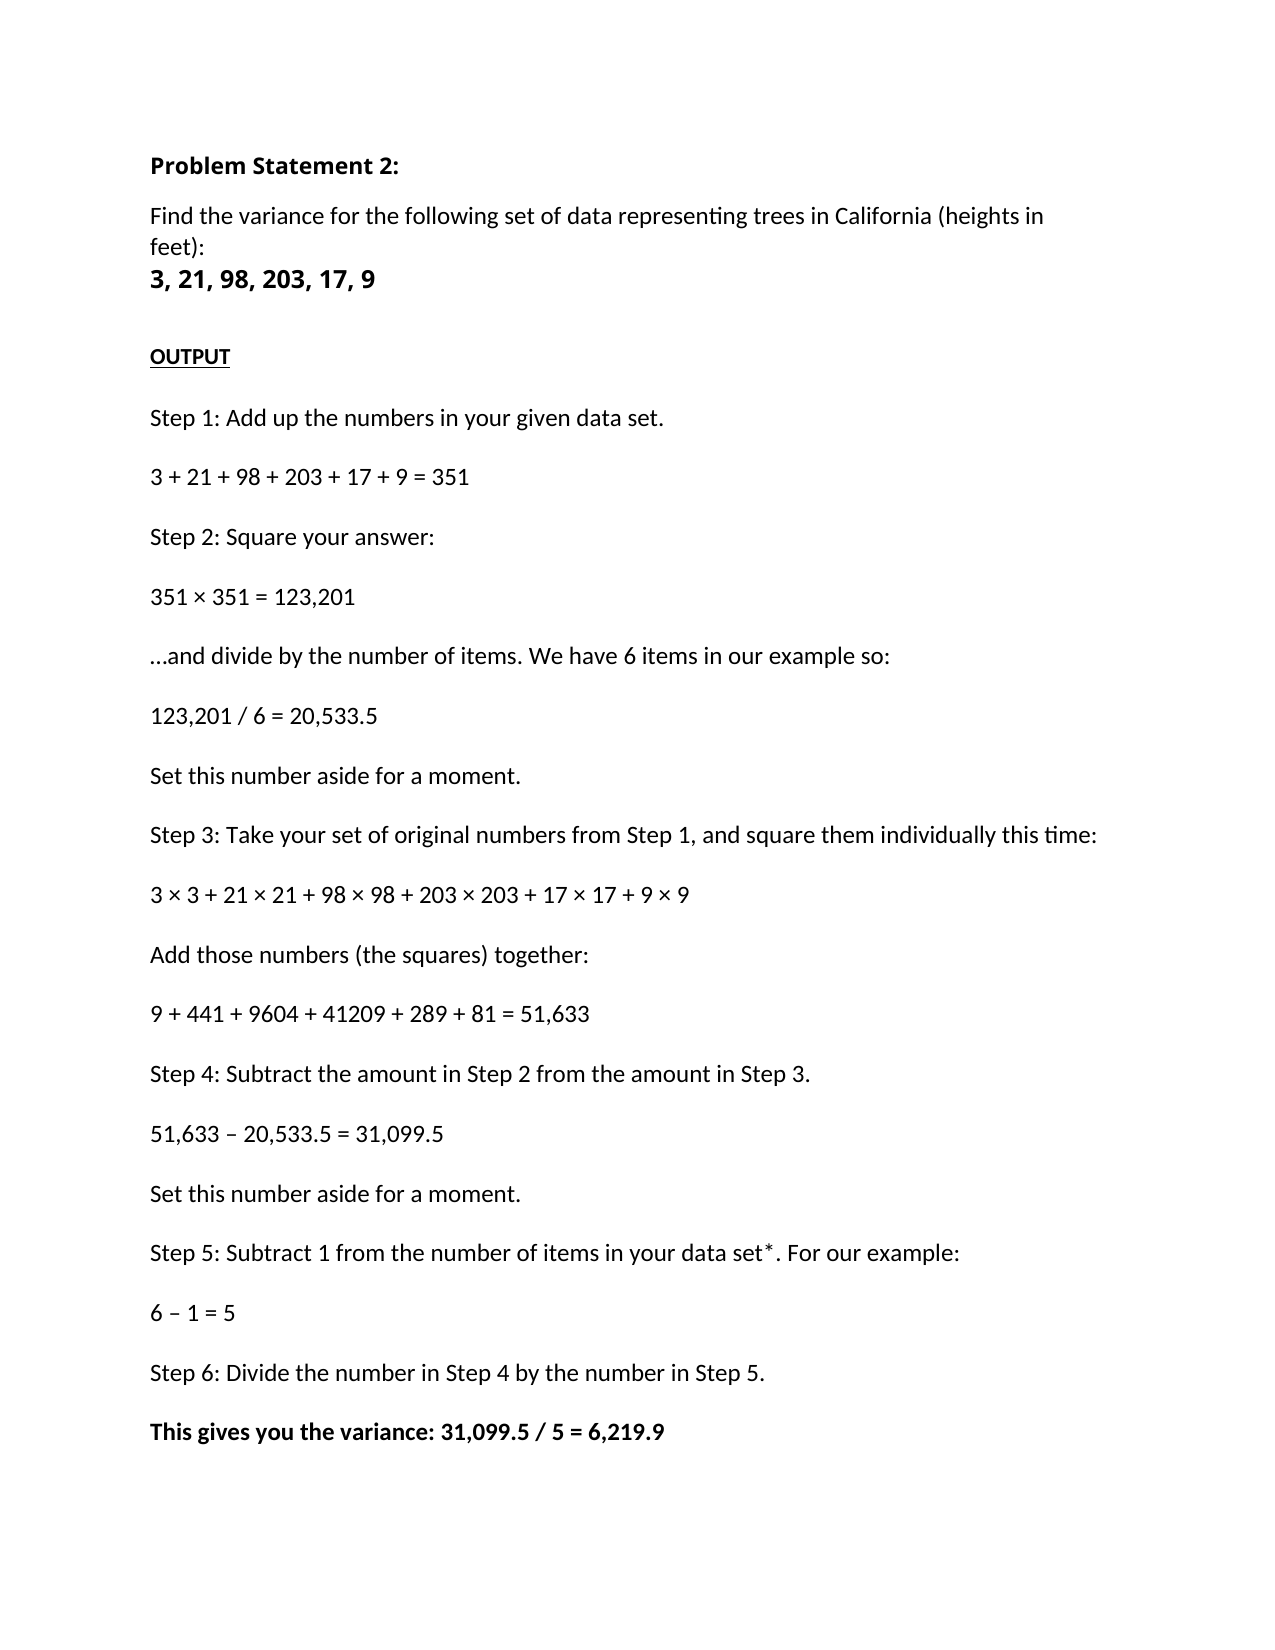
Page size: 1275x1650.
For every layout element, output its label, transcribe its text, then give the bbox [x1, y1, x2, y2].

text This gives you the variance: 31,099.5 / 5 = 6,219.9 [150, 1416, 1125, 1447]
text Step 3: Take your set of original numbers from Step 1, and square them individually this time: [150, 819, 1125, 850]
text 351 × 351 = 123,201 [150, 581, 1125, 611]
text …and divide by the number of items. We have 6 items in our example so: [150, 641, 1125, 671]
text feet): [150, 231, 1125, 261]
text OUTPUT [150, 342, 1125, 370]
text Step 6: Divide the number in Step 4 by the number in Step 5. [150, 1357, 1125, 1387]
text Step 1: Add up the numbers in your given data set. [150, 402, 1125, 432]
text 123,201 / 6 = 20,533.5 [150, 700, 1125, 731]
text Step 5: Subtract 1 from the number of items in your data set*. For our example: [150, 1237, 1125, 1268]
text 3 × 3 + 21 × 21 + 98 × 98 + 203 × 203 + 17 × 17 + 9 × 9 [150, 879, 1125, 910]
text 9 + 441 + 9604 + 41209 + 289 + 81 = 51,633 [150, 999, 1125, 1029]
text Find the variance for the following set of data representing trees in California (heights in [150, 200, 1125, 231]
text Problem Statement 2: [150, 150, 1125, 181]
text 3 + 21 + 98 + 203 + 17 + 9 = 351 [150, 461, 1125, 492]
text 51,633 – 20,533.5 = 31,099.5 [150, 1118, 1125, 1148]
text Set this number aside for a moment. [150, 1178, 1125, 1208]
text Step 2: Square your answer: [150, 521, 1125, 552]
text Set this number aside for a moment. [150, 760, 1125, 790]
text Add those numbers (the squares) together: [150, 939, 1125, 969]
text Step 4: Subtract the amount in Step 2 from the amount in Step 3. [150, 1058, 1125, 1089]
text 6 – 1 = 5 [150, 1297, 1125, 1328]
text 3, 21, 98, 203, 17, 9 [150, 261, 1125, 296]
